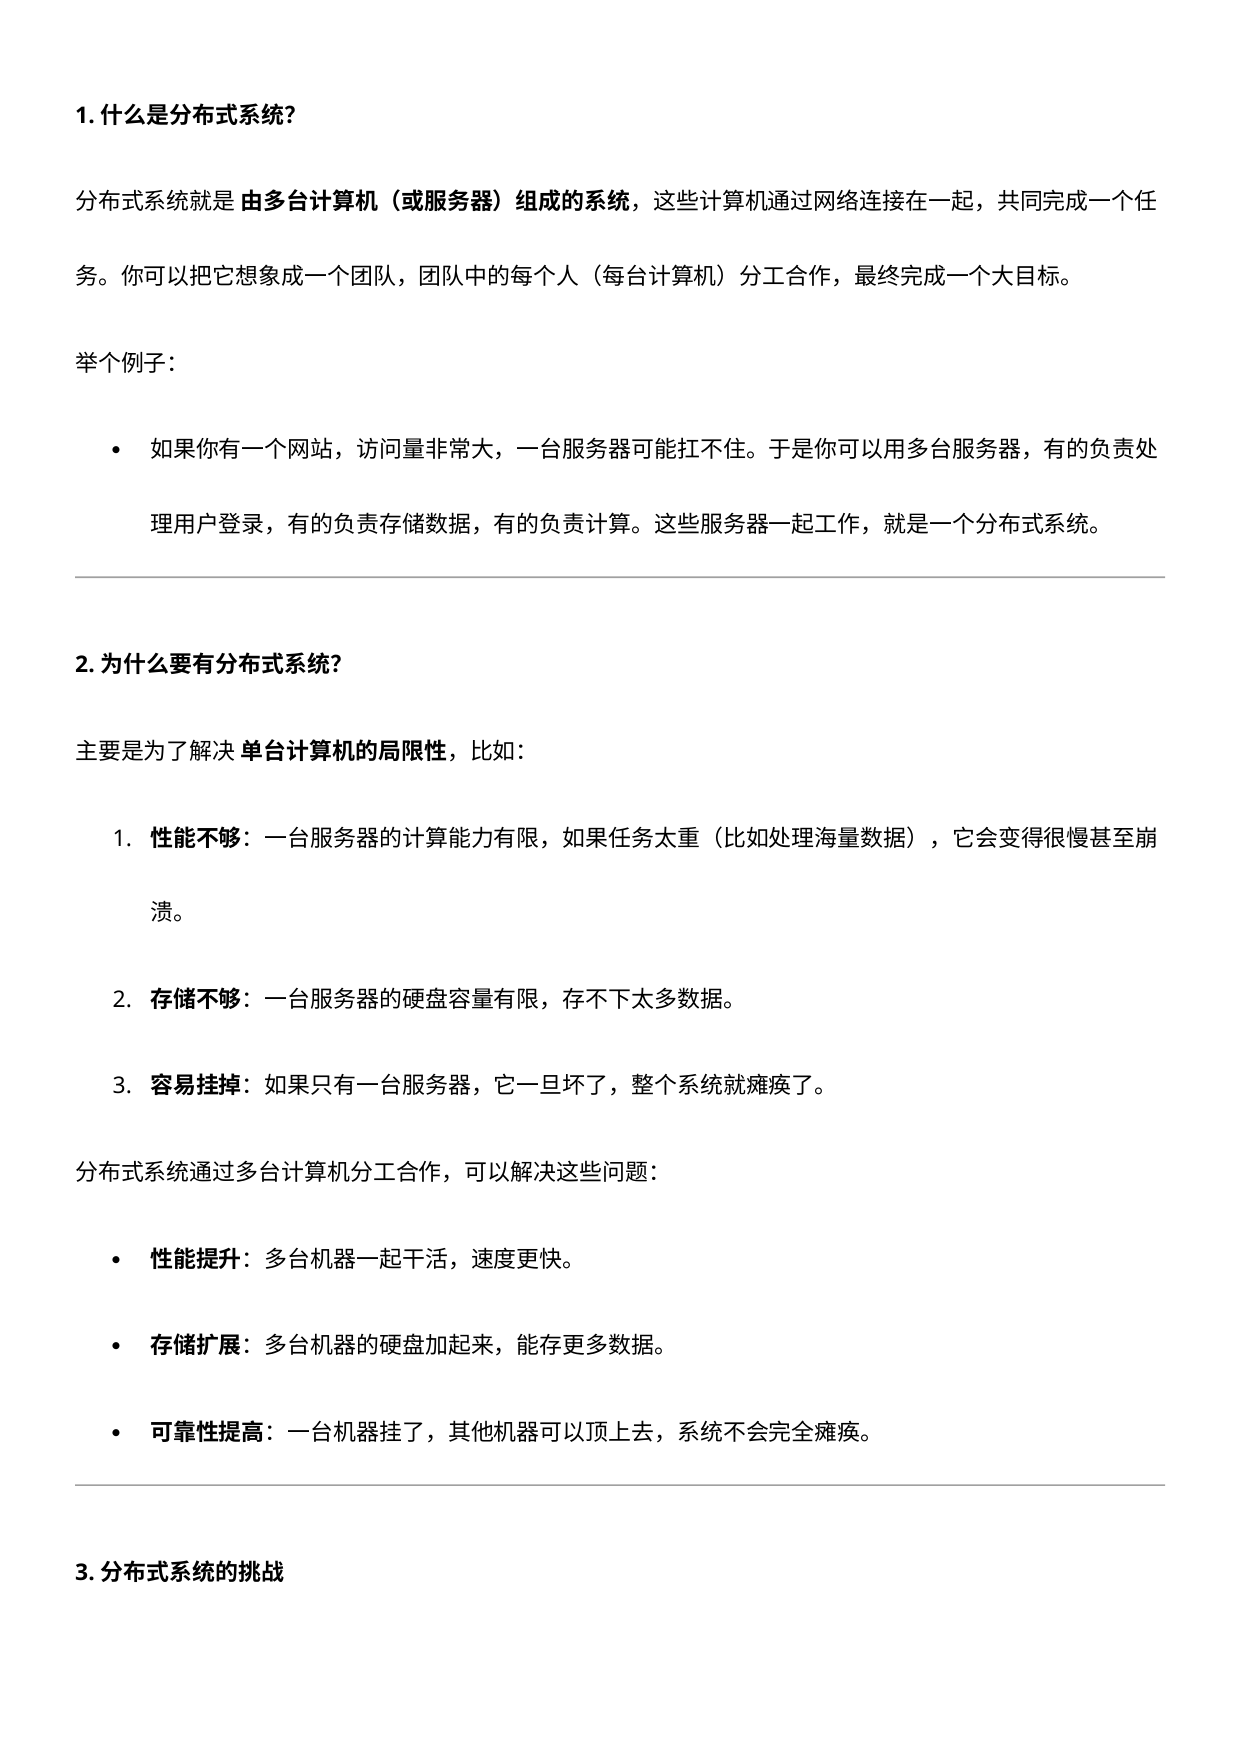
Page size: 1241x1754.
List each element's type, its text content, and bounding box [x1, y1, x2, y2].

list 容易挂掉：如果只有一台服务器，它一旦坏了，整个系统就瘫痪了。 [112, 1051, 1165, 1116]
list 可靠性提高：一台机器挂了，其他机器可以顶上去，系统不会完全瘫痪。 [112, 1398, 1165, 1463]
list 性能提升：多台机器一起干活，速度更快。 [112, 1225, 1165, 1290]
text 分布式系统通过多台计算机分工合作，可以解决这些问题： [75, 1138, 1165, 1203]
list 存储扩展：多台机器的硬盘加起来，能存更多数据。 [112, 1311, 1165, 1376]
list 性能不够：一台服务器的计算能力有限，如果任务太重（比如处理海量数据），它会变得很慢甚至崩溃。 [112, 803, 1165, 943]
text 主要是为了解决 单台计算机的局限性，比如： [75, 717, 1165, 782]
text 1. 什么是分布式系统？ [75, 81, 1165, 146]
list 存储不够：一台服务器的硬盘容量有限，存不下太多数据。 [112, 965, 1165, 1030]
text 3. 分布式系统的挑战 [75, 1538, 1165, 1603]
text 2. 为什么要有分布式系统？ [75, 630, 1165, 695]
text 举个例子： [75, 329, 1165, 394]
list 如果你有一个网站，访问量非常大，一台服务器可能扛不住。于是你可以用多台服务器，有的负责处理用户登录，有的负责存储数据，有的负责计算。这些服务器一起工作，就是一个分布式系统。 [112, 415, 1165, 555]
text 分布式系统就是 由多台计算机（或服务器）组成的系统，这些计算机通过网络连接在一起，共同完成一个任务。你可以把它想象成一个团队，团队中的每个人（每台计算机）分工合作，最终完成一个大目标。 [75, 167, 1165, 307]
